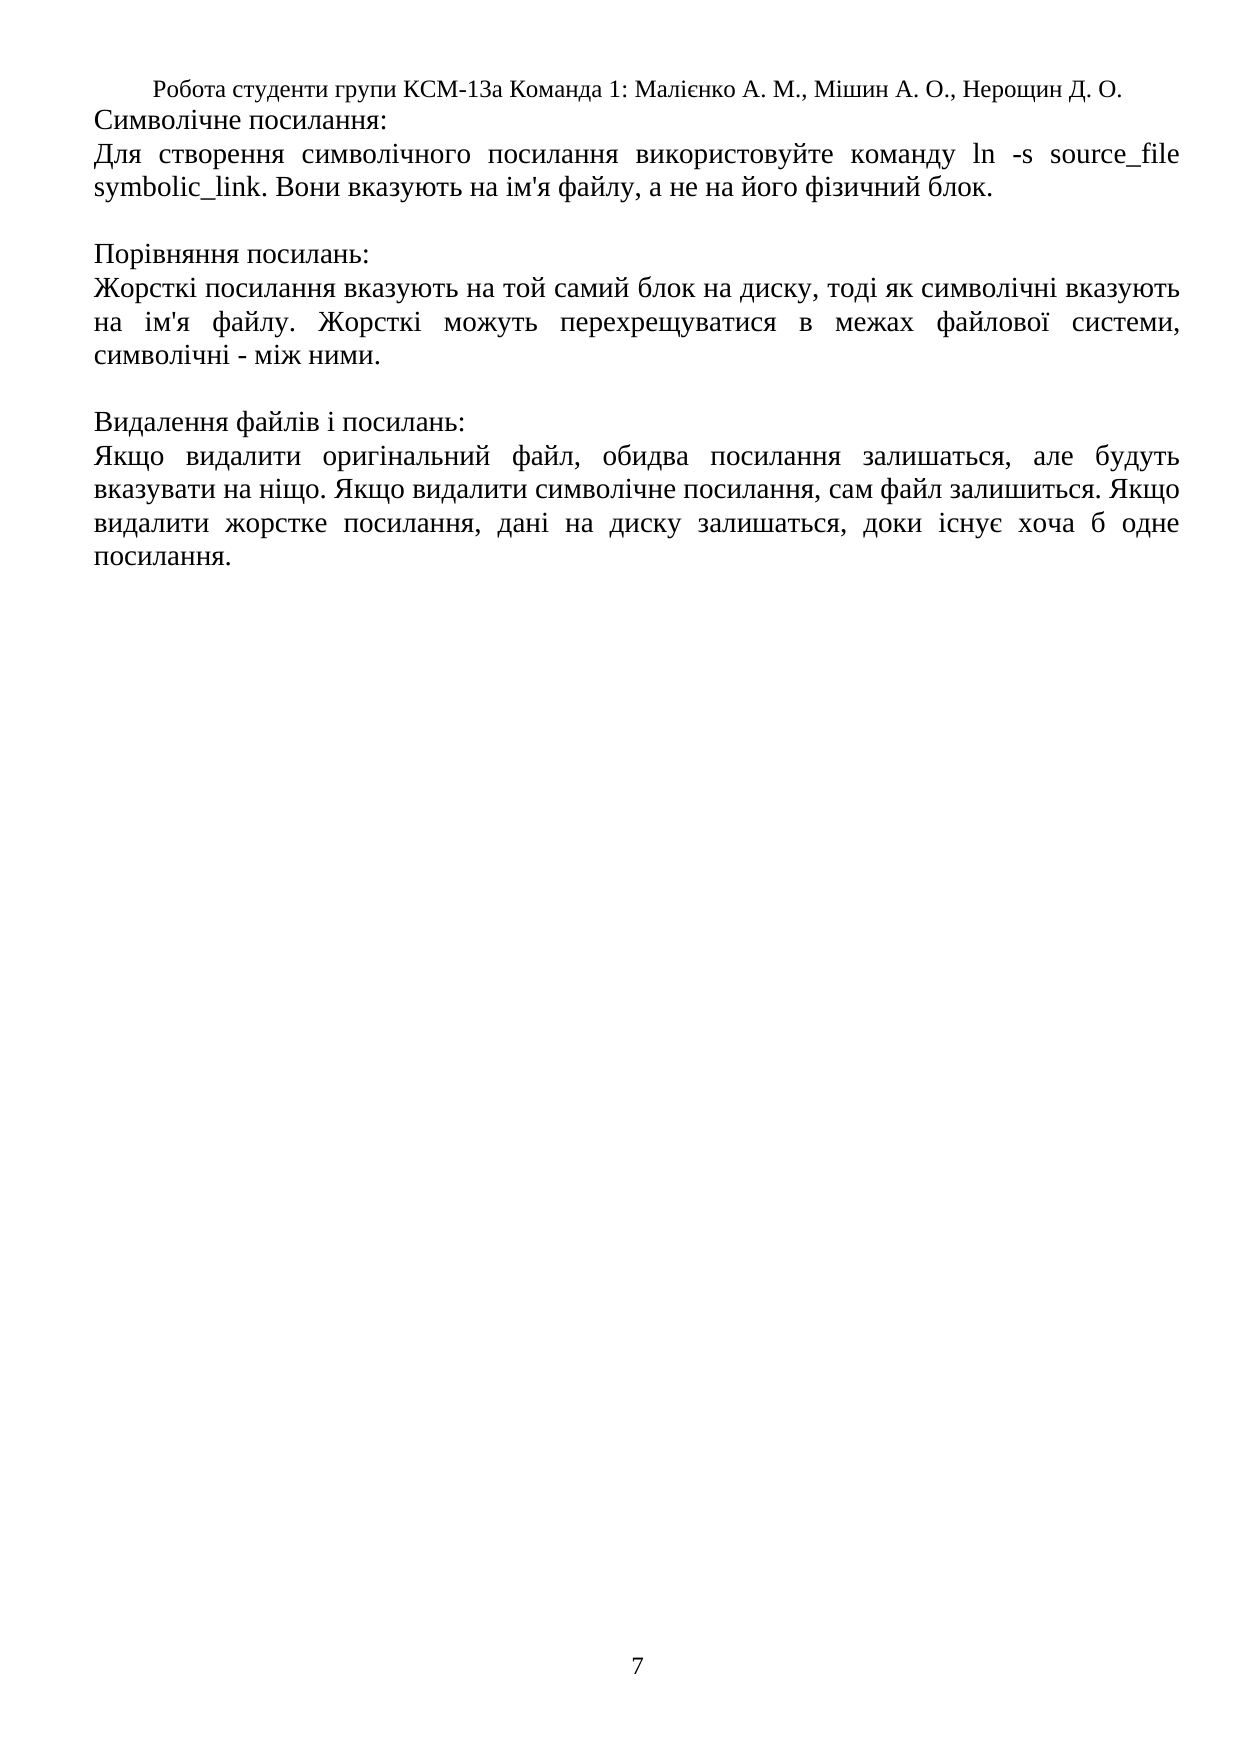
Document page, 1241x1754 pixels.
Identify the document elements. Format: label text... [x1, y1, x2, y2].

text Жорсткі посилання вказують на той самий блок на диску, тоді як символічні вказують на ім'я файлу. Жорсткі можуть перехрещуватися в межах файлової системи, символічні - між ними. [94, 270, 1181, 371]
text Символічне посилання: [94, 102, 1181, 136]
text Порівняння посилань: [94, 237, 1181, 270]
text Для створення символічного посилання використовуйте команду ln -s source_file symbolic_link. Вони вказують на ім'я файлу, а не на його фізичний блок. [94, 136, 1181, 203]
text Якщо видалити оригінальний файл, обидва посилання залишаться, але будуть вказувати на ніщо. Якщо видалити символічне посилання, сам файл залишиться. Якщо видалити жорстке посилання, дані на диску залишаться, доки існує хоча б одне посилання. [94, 438, 1181, 572]
text Видалення файлів і посилань: [94, 404, 1181, 438]
